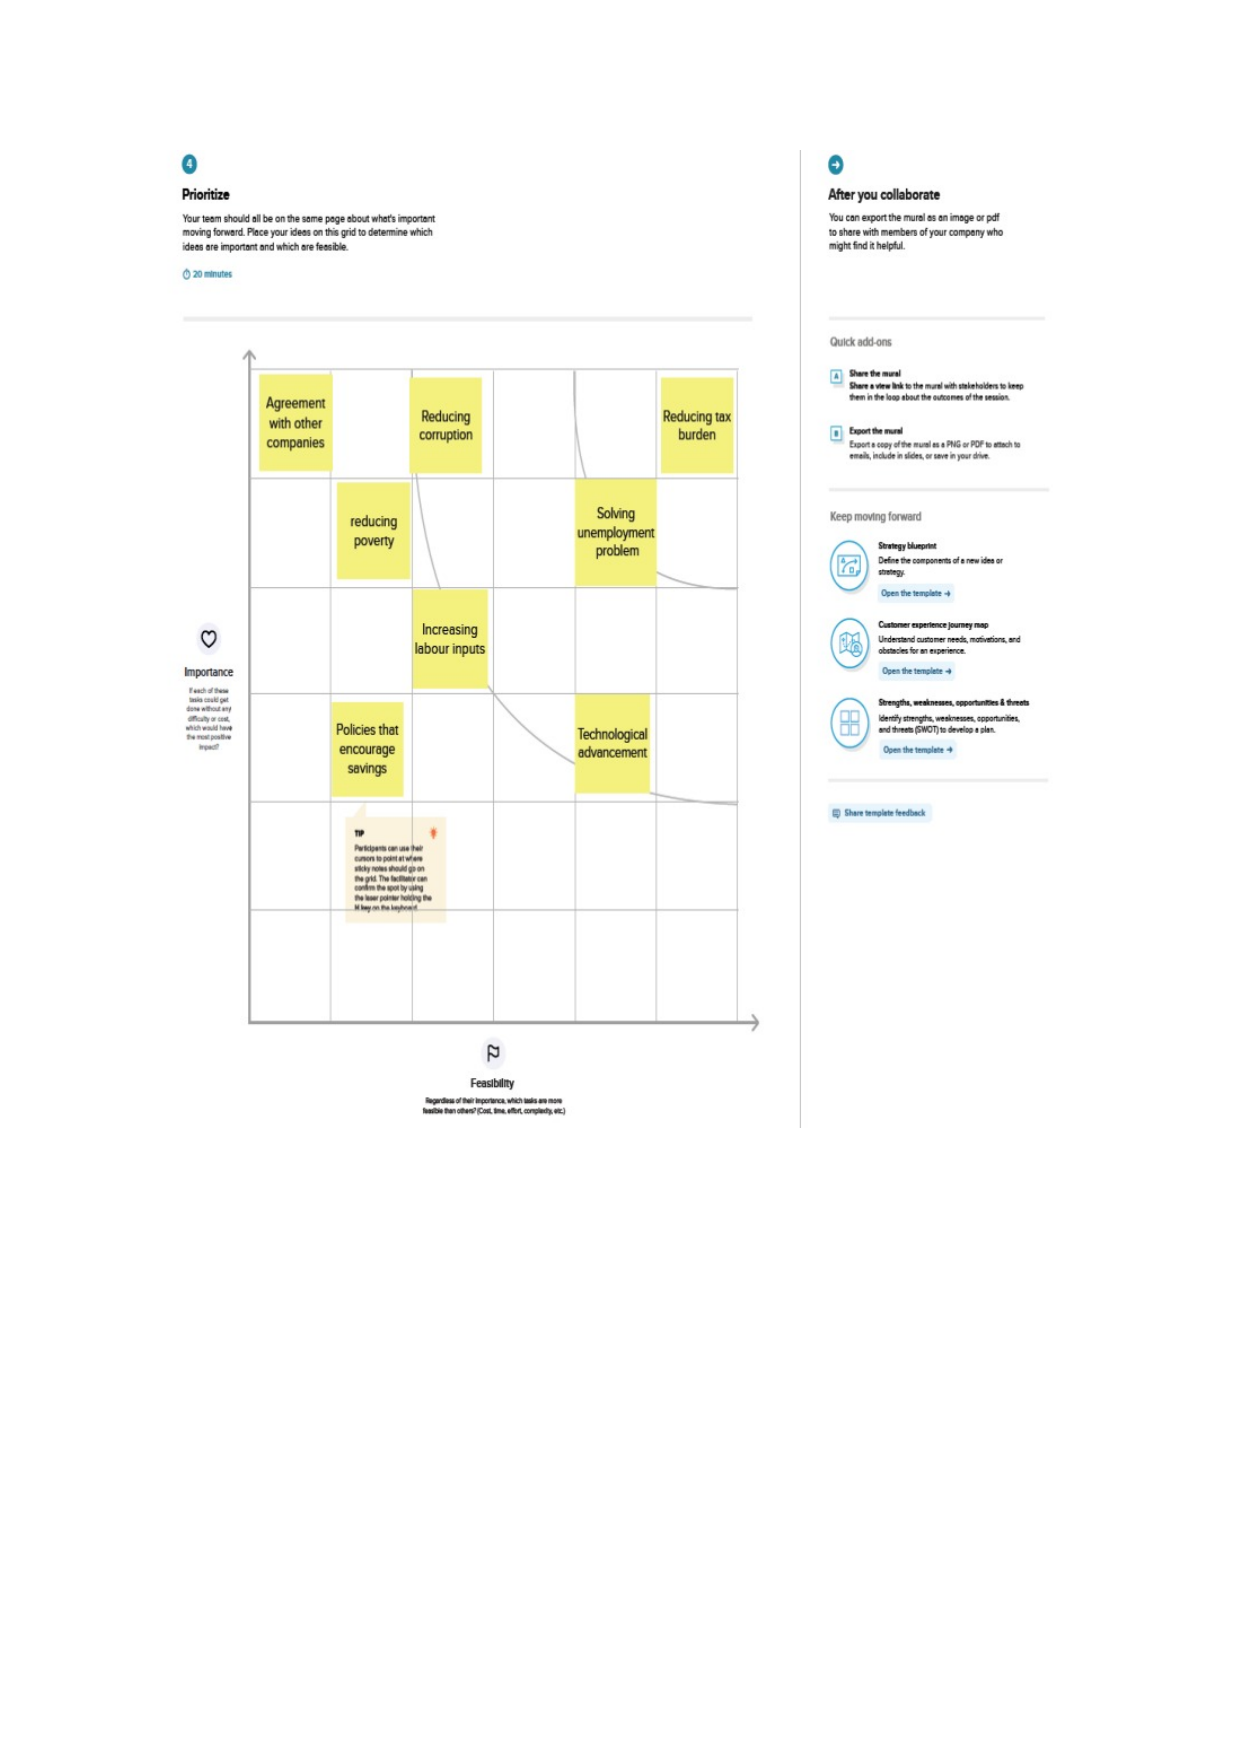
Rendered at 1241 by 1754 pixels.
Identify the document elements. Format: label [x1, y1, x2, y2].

picture [150, 150, 1091, 1128]
